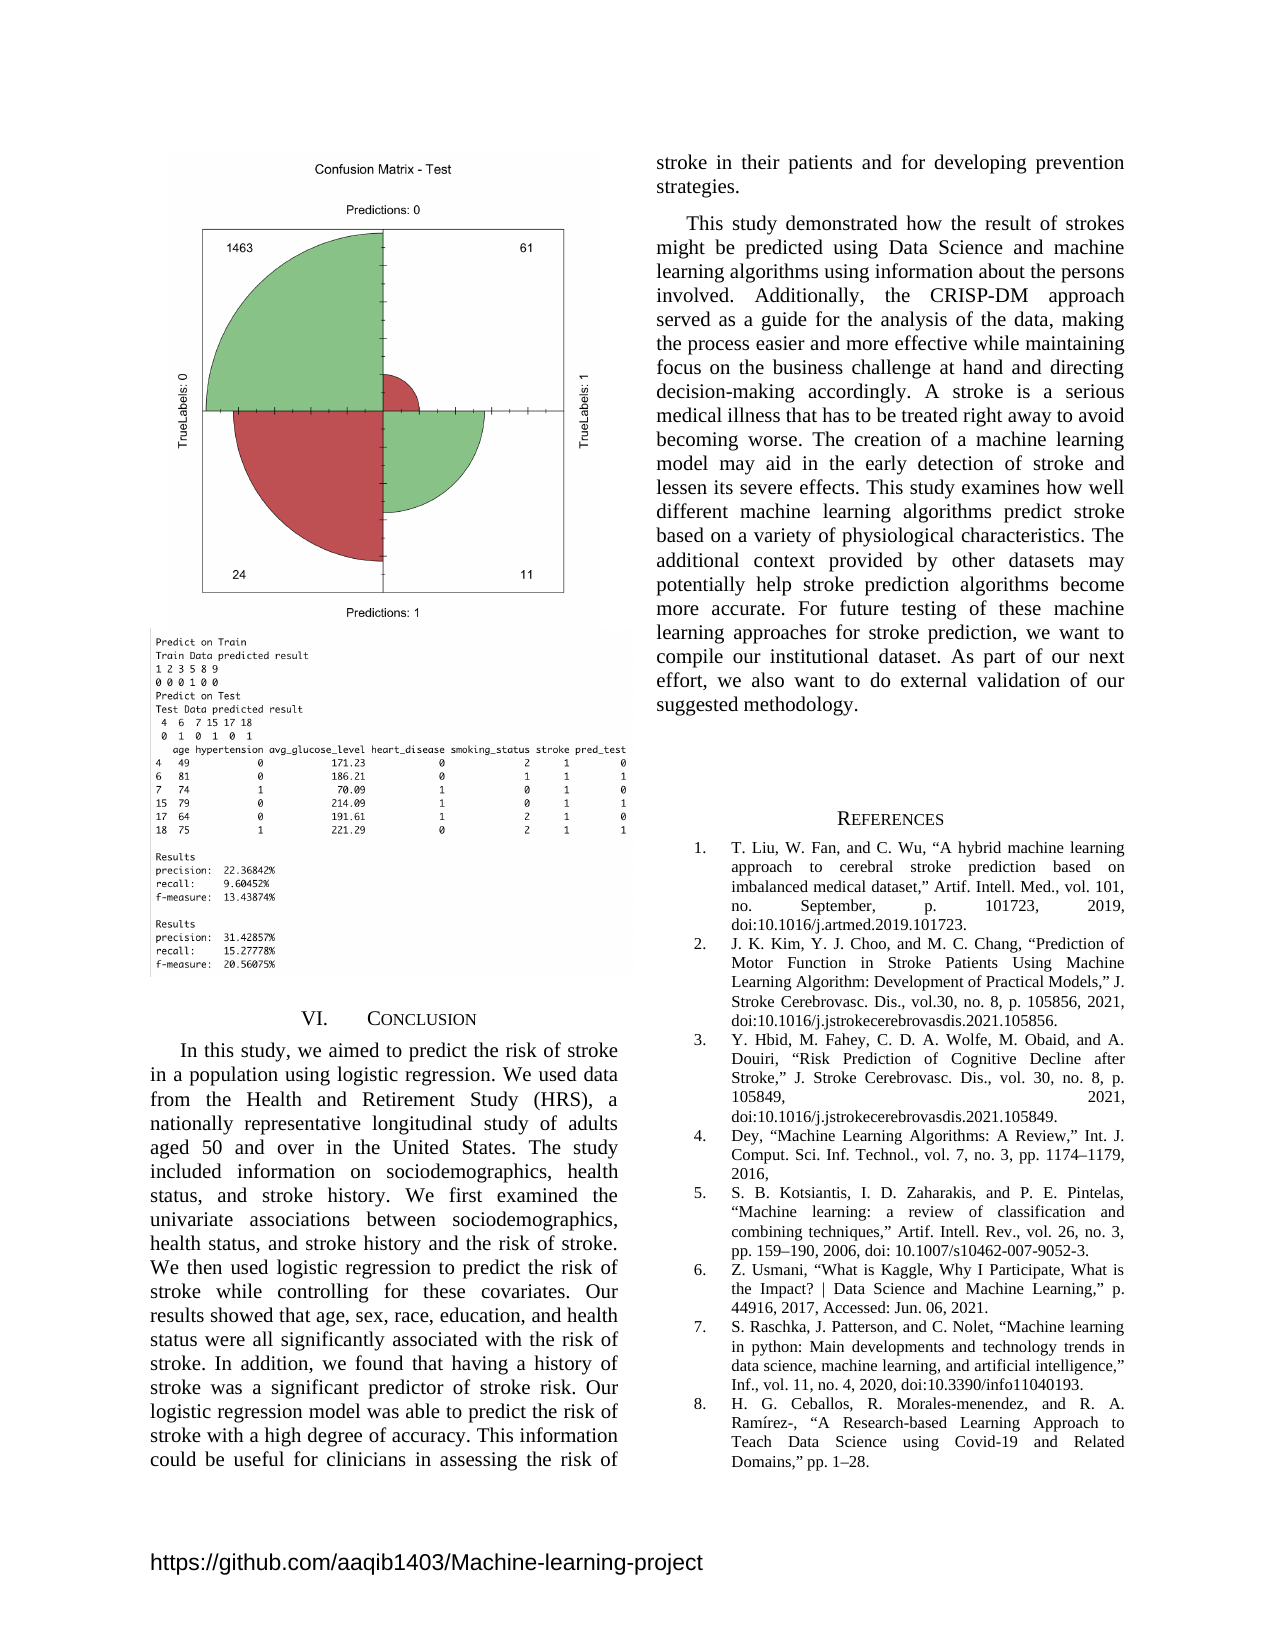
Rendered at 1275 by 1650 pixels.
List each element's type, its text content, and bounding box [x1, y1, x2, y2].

subtitle References [656, 806, 1125, 830]
picture [150, 150, 638, 977]
text This study demonstrated how the result of strokes might be predicted using Data Science and machine learning algorithms using information about the persons involved. Additionally, the CRISP-DM approach served as a guide for the analysis of the data, making the process easier and more effective while maintaining focus on the business challenge at hand and directing decision-making accordingly. A stroke is a serious medical illness that has to be treated right away to avoid becoming worse. The creation of a machine learning model may aid in the early detection of stroke and lessen its severe effects. This study examines how well different machine learning algorithms predict stroke based on a variety of physiological characteristics. The additional context provided by other datasets may potentially help stroke prediction algorithms become more accurate. For future testing of these machine learning approaches for stroke prediction, we want to compile our institutional dataset. As part of our next effort, we also want to do external validation of our suggested methodology. [656, 211, 1125, 716]
list Z. Usmani, “What is Kaggle, Why I Participate, What is the Impact? | Data Science and Machine Learning,” p. 44916, 2017, Accessed: Jun. 06, 2021. [694, 1260, 1125, 1317]
list S. B. Kotsiantis, I. D. Zaharakis, and P. E. Pintelas, “Machine learning: a review of classification and combining techniques,” Artif. Intell. Rev., vol. 26, no. 3, pp. 159–190, 2006, doi: 10.1007/s10462-007-9052-3. [694, 1183, 1125, 1260]
list S. Raschka, J. Patterson, and C. Nolet, “Machine learning in python: Main developments and technology trends in data science, machine learning, and artificial intelligence,” Inf., vol. 11, no. 4, 2020, doi:10.3390/info11040193. [694, 1317, 1125, 1394]
text In this study, we aimed to predict the risk of stroke in a population using logistic regression. We used data from the Health and Retirement Study (HRS), a nationally representative longitudinal study of adults aged 50 and over in the United States. The study included information on sociodemographics, health status, and stroke history. We first examined the univariate associations between sociodemographics, health status, and stroke history and the risk of stroke. We then used logistic regression to predict the risk of stroke while controlling for these covariates. Our results showed that age, sex, race, education, and health status were all significantly associated with the risk of stroke. In addition, we found that having a history of stroke was a significant predictor of stroke risk. Our logistic regression model was able to predict the risk of stroke with a high degree of accuracy. This information could be useful for clinicians in assessing the risk of stroke in their patients and for developing prevention strategies. [150, 1038, 619, 1471]
list H. G. Ceballos, R. Morales-menendez, and R. A. Ramírez-, “A Research-based Learning Approach to Teach Data Science using Covid-19 and Related Domains,” pp. 1–28. [694, 1394, 1125, 1471]
subtitle Conclusion [150, 1006, 619, 1030]
list J. K. Kim, Y. J. Choo, and M. C. Chang, “Prediction of Motor Function in Stroke Patients Using Machine Learning Algorithm: Development of Practical Models,” J. Stroke Cerebrovasc. Dis., vol.30, no. 8, p. 105856, 2021, doi:10.1016/j.jstrokecerebrovasdis.2021.105856. [694, 934, 1125, 1030]
list Dey, “Machine Learning Algorithms: A Review,” Int. J. Comput. Sci. Inf. Technol., vol. 7, no. 3, pp. 1174–1179, 2016, [694, 1126, 1125, 1183]
list T. Liu, W. Fan, and C. Wu, “A hybrid machine learning approach to cerebral stroke prediction based on imbalanced medical dataset,” Artif. Intell. Med., vol. 101, no. September, p. 101723, 2019, doi:10.1016/j.artmed.2019.101723. [694, 838, 1125, 934]
list Y. Hbid, M. Fahey, C. D. A. Wolfe, M. Obaid, and A. Douiri, “Risk Prediction of Cognitive Decline after Stroke,” J. Stroke Cerebrovasc. Dis., vol. 30, no. 8, p. 105849, 2021, doi:10.1016/j.jstrokecerebrovasdis.2021.105849. [694, 1030, 1125, 1126]
